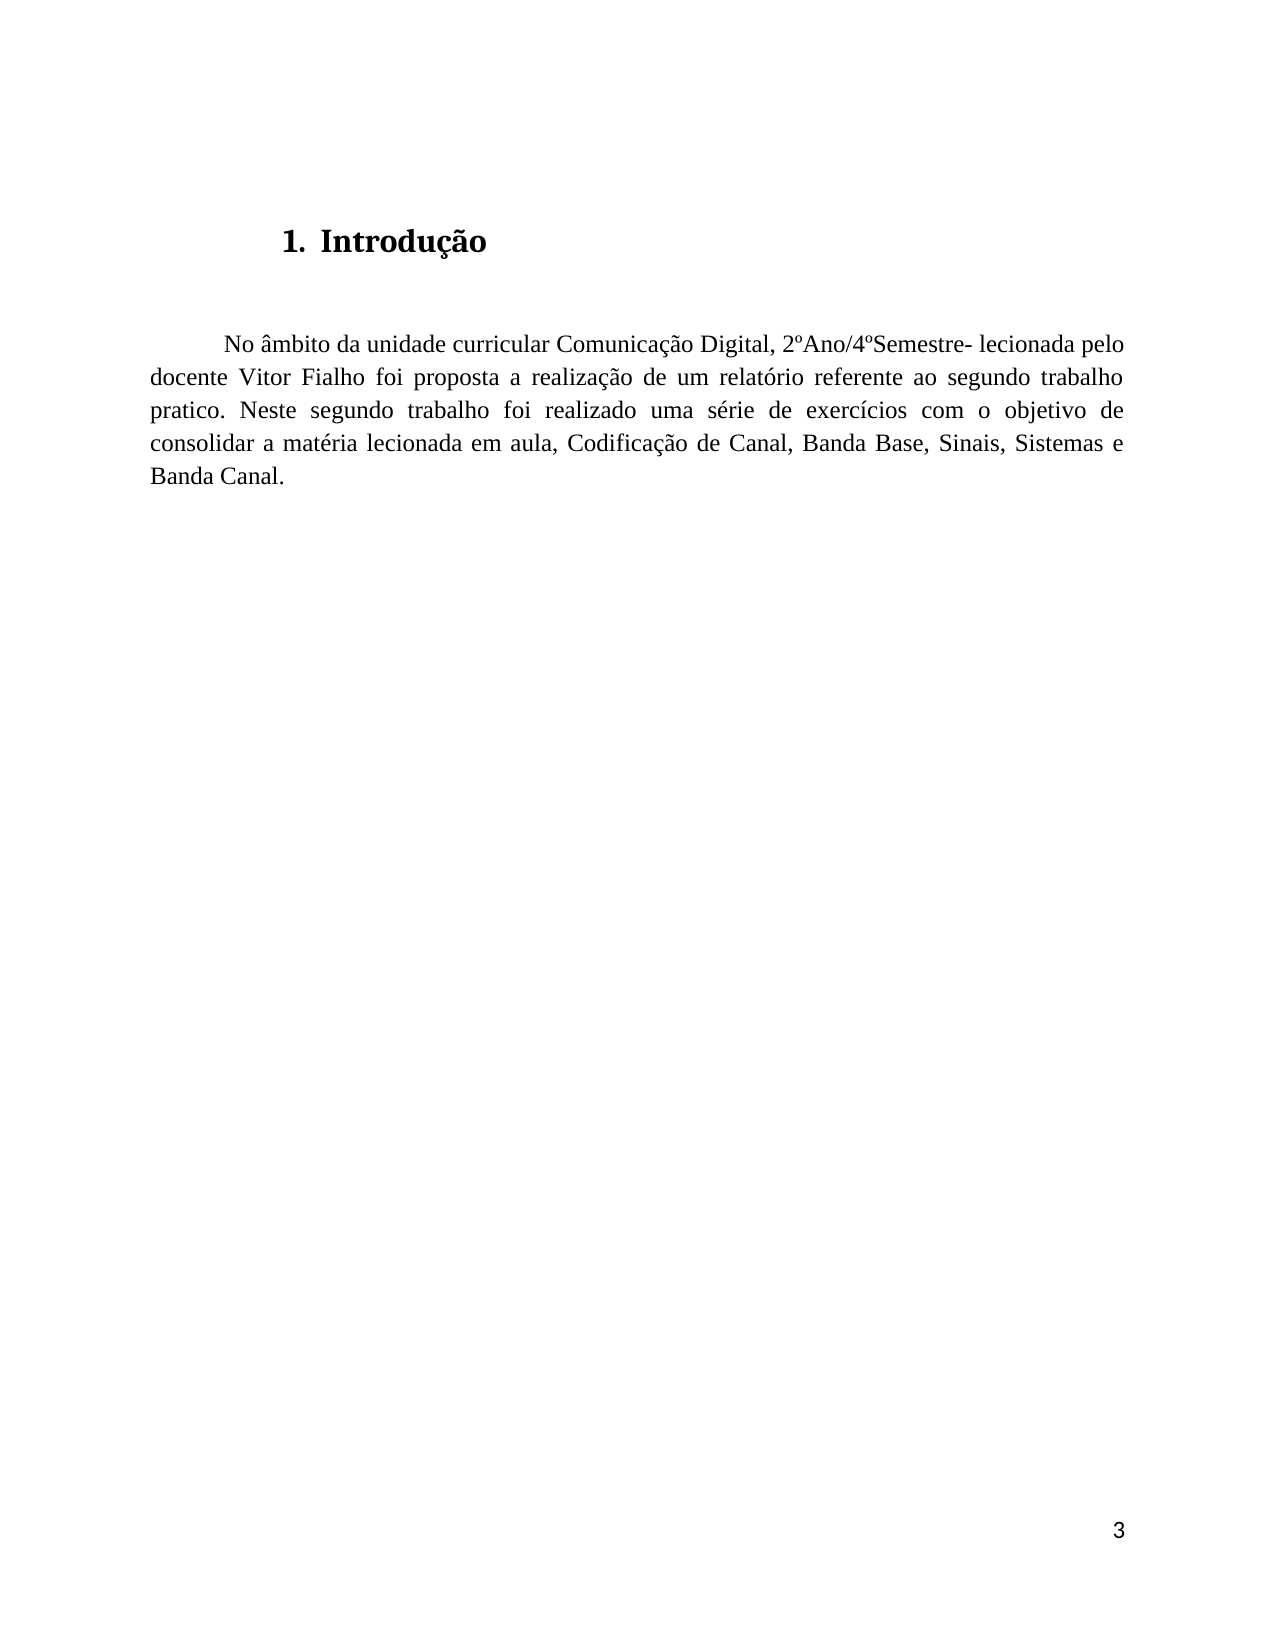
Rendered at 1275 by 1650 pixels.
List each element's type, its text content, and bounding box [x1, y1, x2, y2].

text No âmbito da unidade curricular Comunicação Digital, 2ºAno/4ºSemestre- lecionada pelo docente Vitor Fialho foi proposta a realização de um relatório referente ao segundo trabalho pratico. Neste segundo trabalho foi realizado uma série de exercícios com o objetivo de consolidar a matéria lecionada em aula, Codificação de Canal, Banda Base, Sinais, Sistemas e Banda Canal. [150, 329, 1125, 490]
subtitle Introdução [283, 222, 1125, 261]
